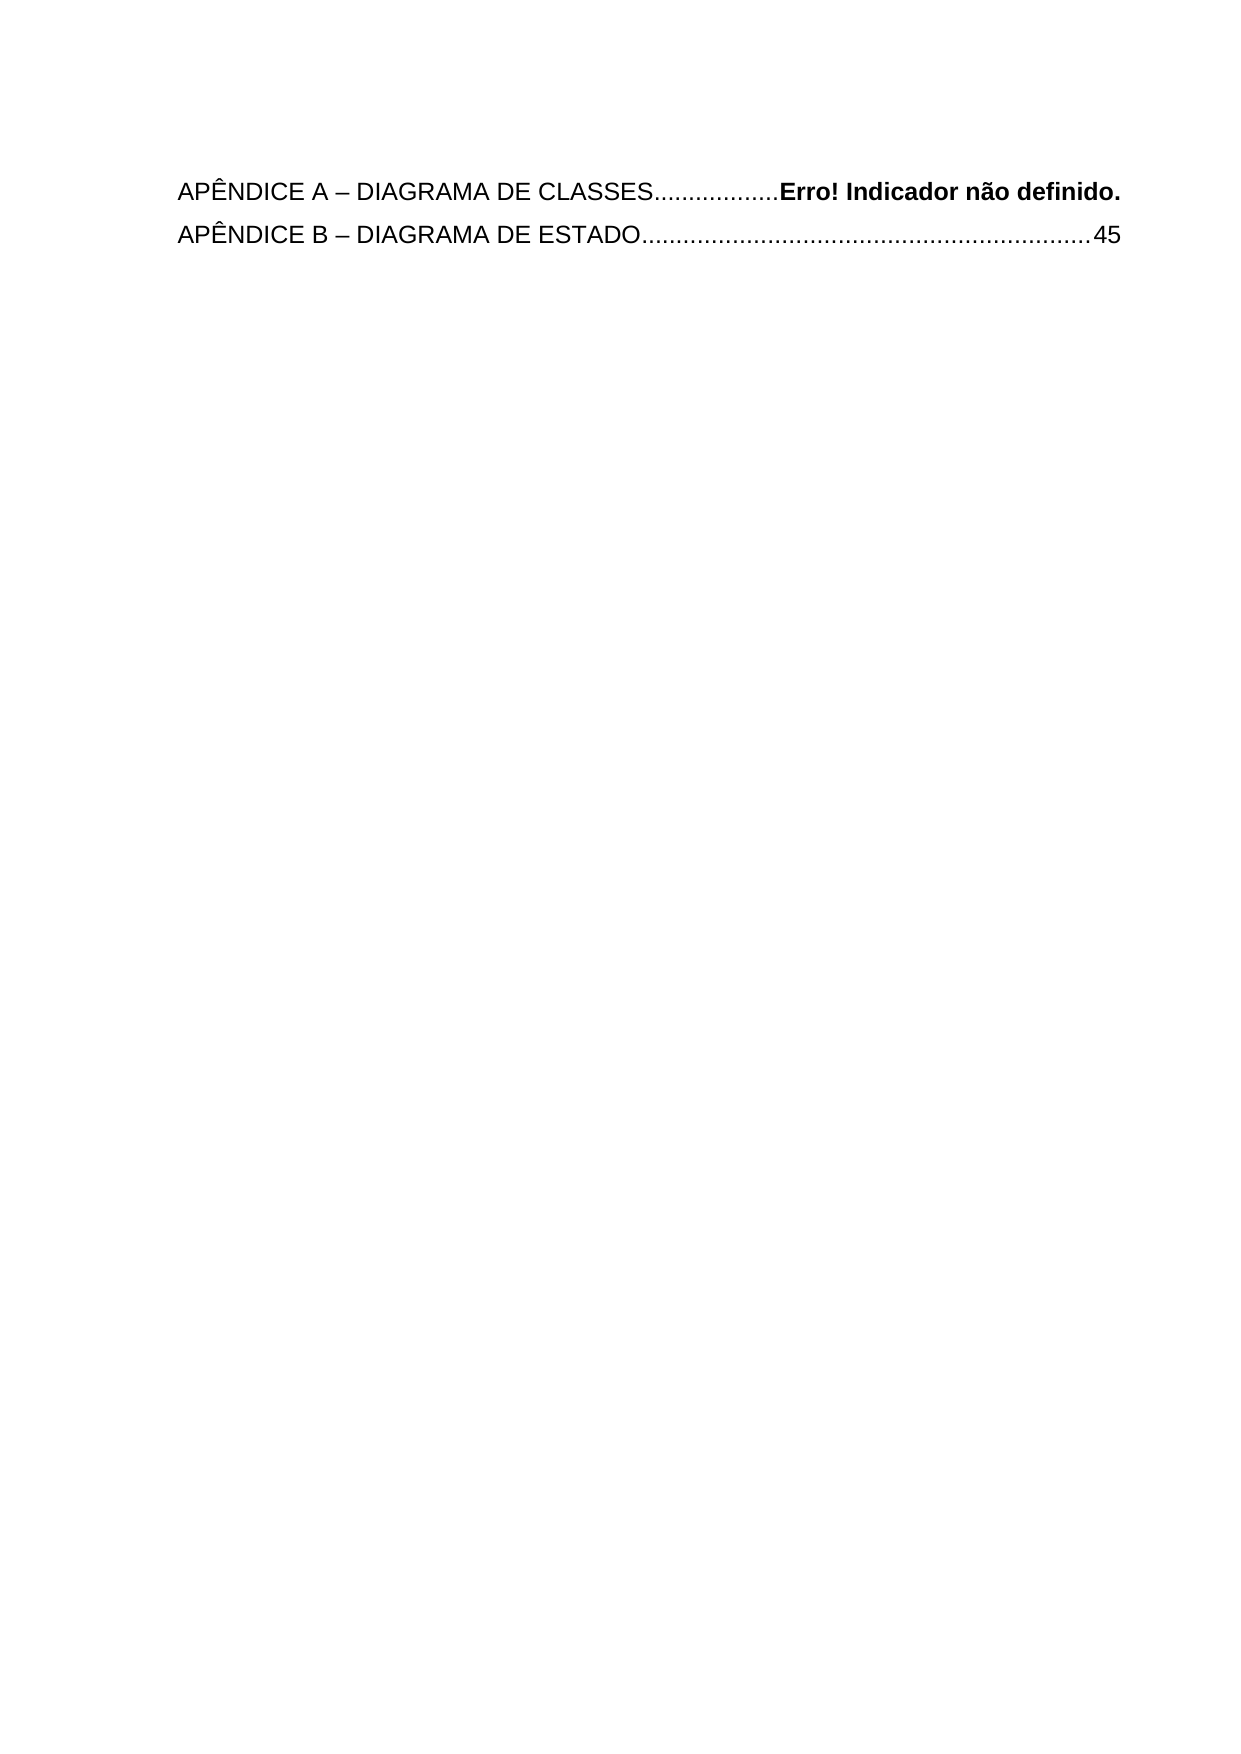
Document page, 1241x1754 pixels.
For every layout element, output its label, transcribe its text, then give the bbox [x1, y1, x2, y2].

text APÊNDICE B – DIAGRAMA DE ESTADO 45 [177, 220, 1122, 249]
text APÊNDICE A – DIAGRAMA DE CLASSES Erro! Indicador não definido. [177, 177, 1122, 206]
